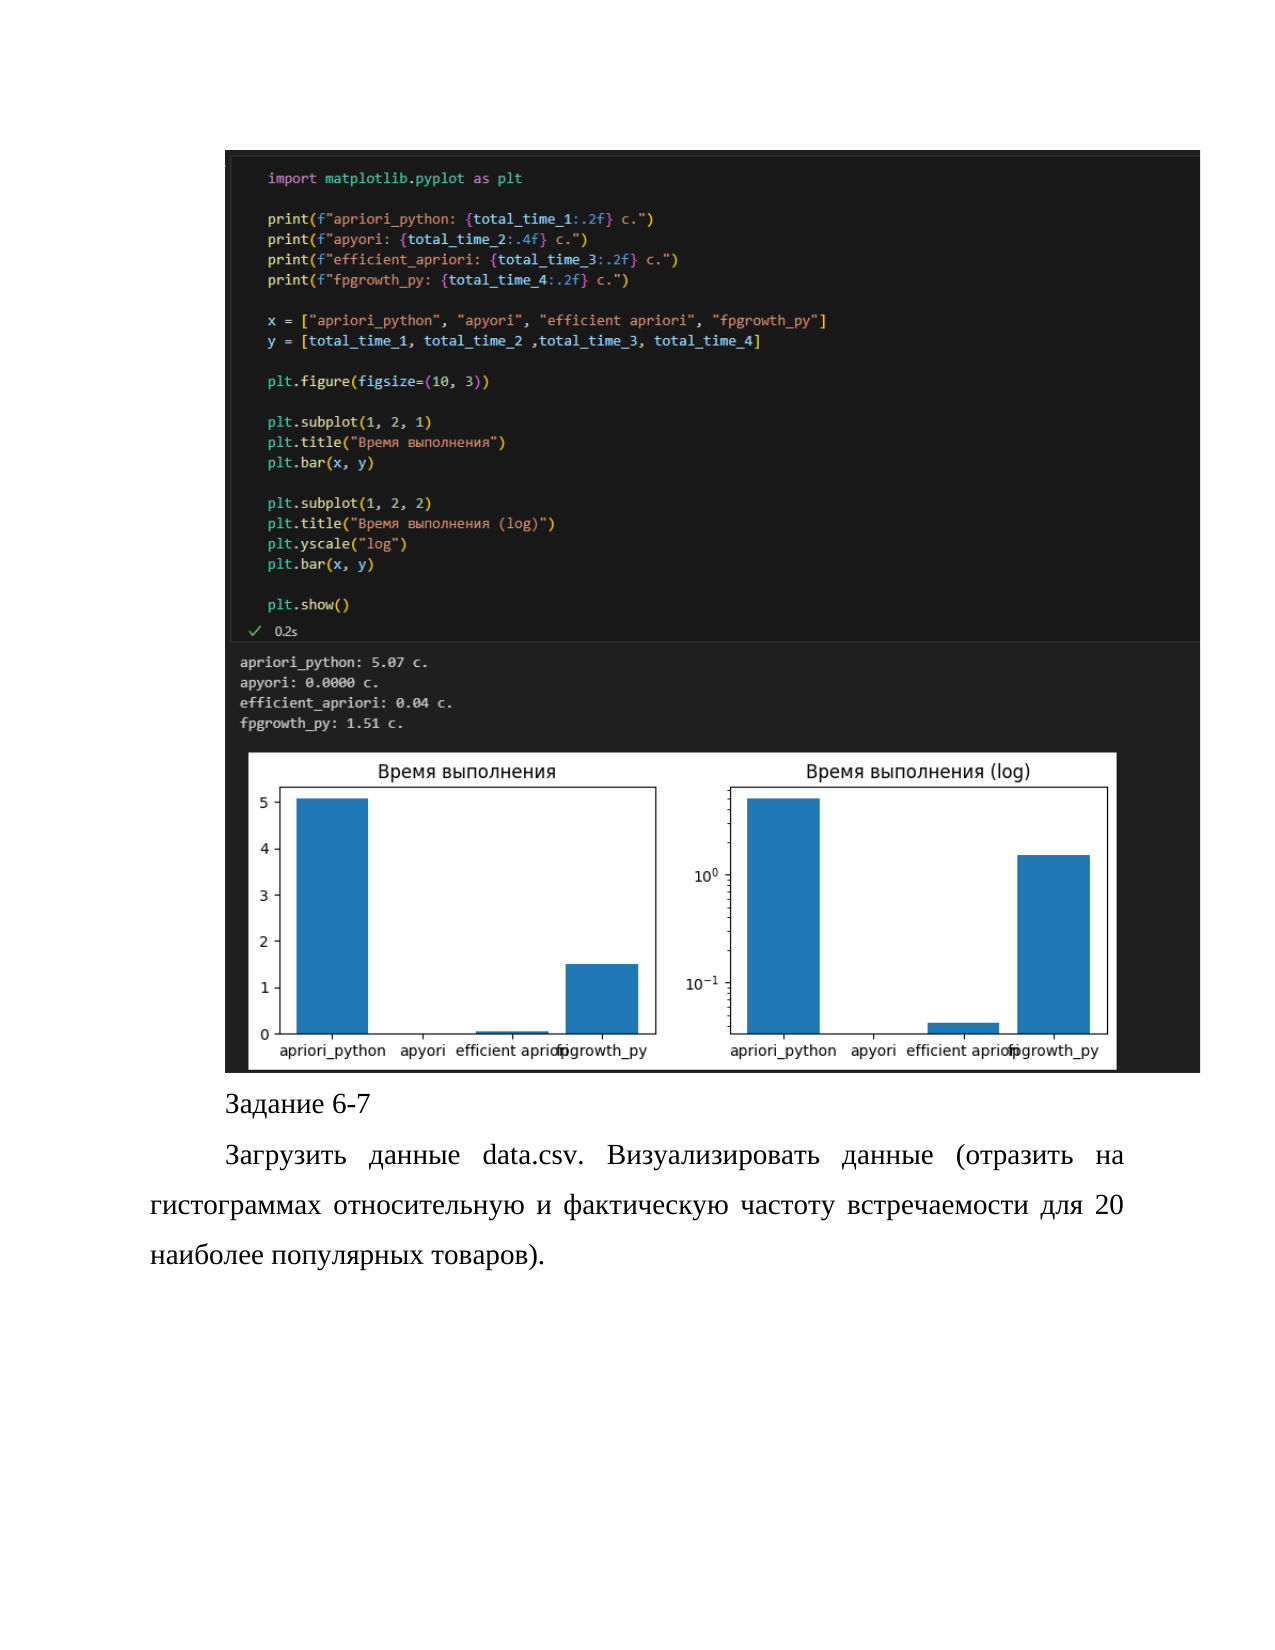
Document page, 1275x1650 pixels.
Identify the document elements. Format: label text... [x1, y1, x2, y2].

text Задание 6-7 [150, 1087, 1125, 1120]
text Загрузить данные data.csv. Визуализировать данные (отразить на гистограммах относительную и фактическую частоту встречаемости для 20 наиболее популярных товаров). [150, 1137, 1125, 1271]
picture [225, 150, 1200, 1073]
